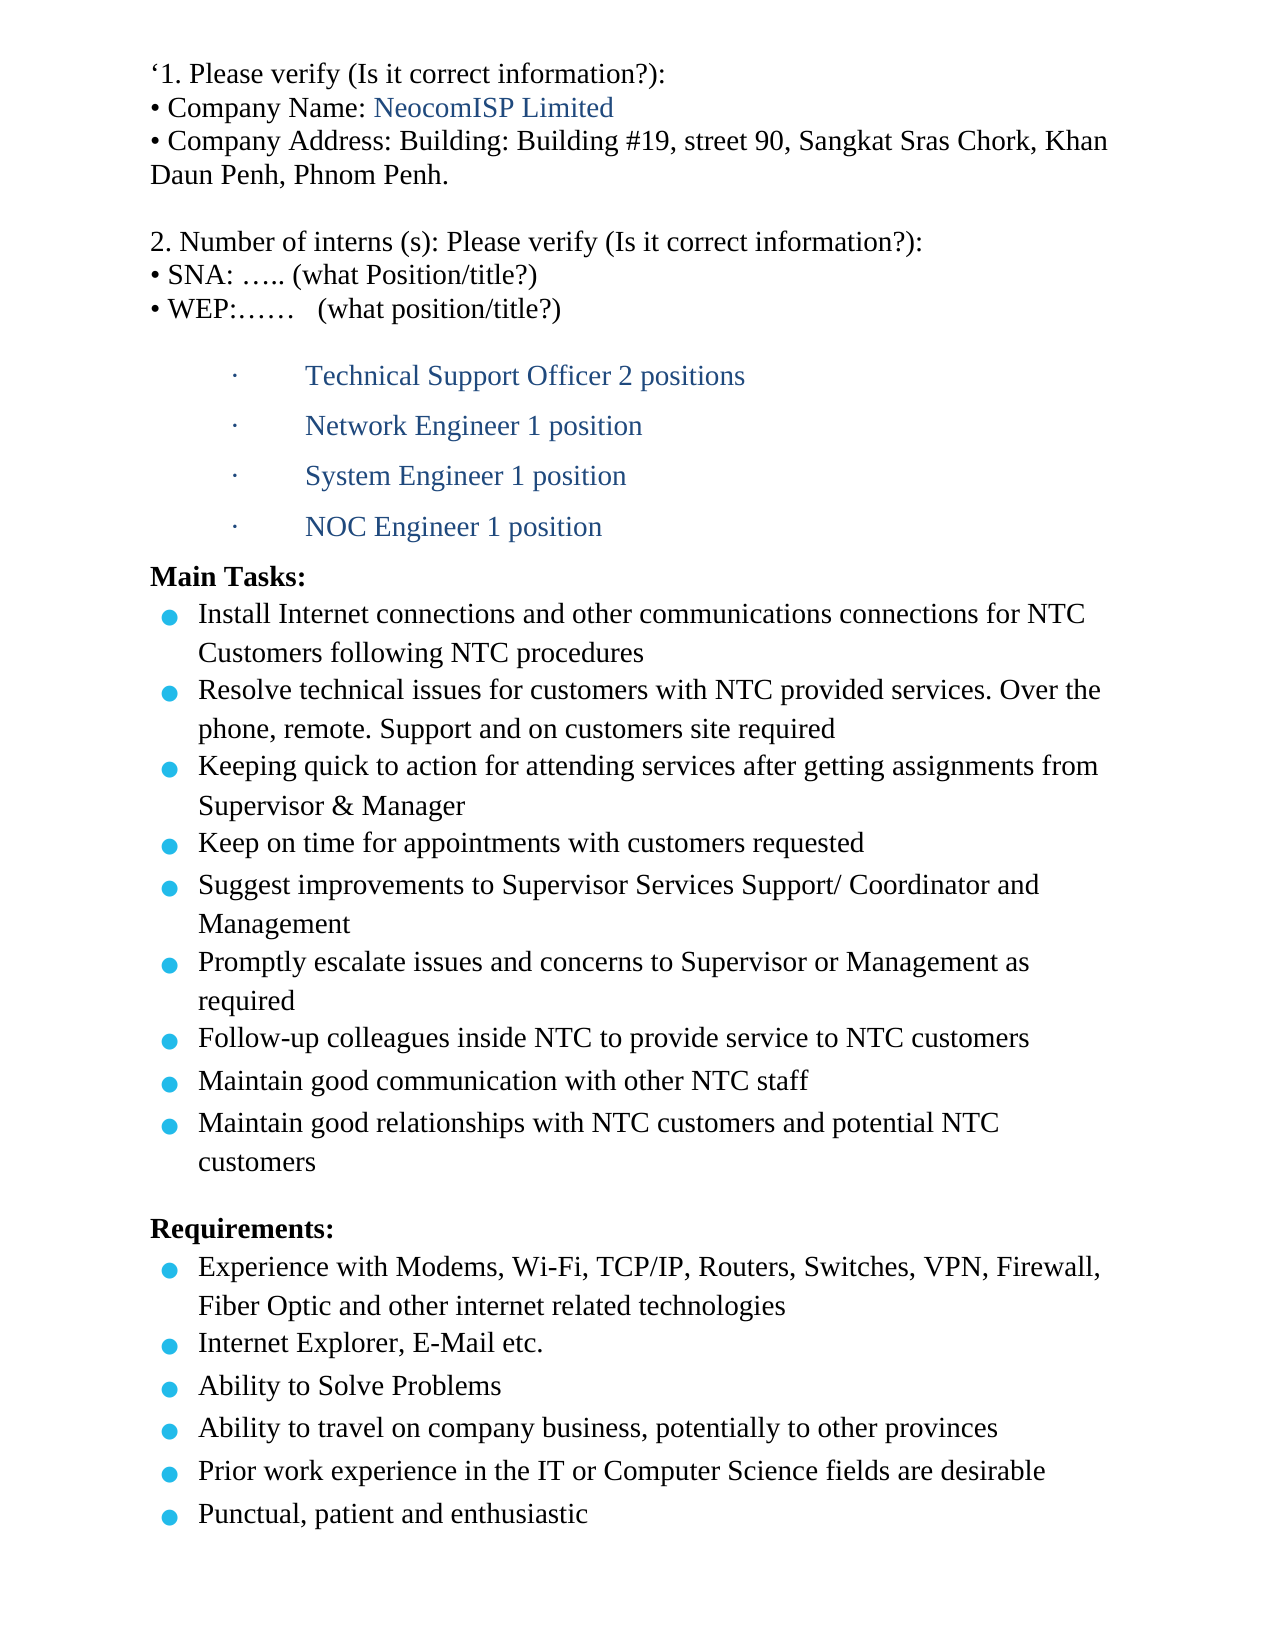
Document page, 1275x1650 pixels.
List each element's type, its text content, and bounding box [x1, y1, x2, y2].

list Ability to Solve Problems [160, 1364, 1125, 1407]
list Maintain good communication with other NTC staff [160, 1059, 1125, 1102]
list Install Internet connections and other communications connections for NTC Customers following NTC procedures [160, 592, 1125, 669]
list Suggest improvements to Supervisor Services Support/ Coordinator and Management [160, 864, 1125, 940]
list Punctual, patient and enthusiastic [160, 1492, 1125, 1535]
text · NOC Engineer 1 position [230, 509, 1125, 542]
list Keep on time for appointments with customers requested [160, 821, 1125, 864]
text · System Engineer 1 position [230, 458, 1125, 492]
text Requirements: [150, 1178, 1125, 1245]
list Experience with Modems, Wi-Fi, TCP/IP, Routers, Switches, VPN, Firewall, Fiber Optic and other internet related technologies [160, 1245, 1125, 1321]
text Main Tasks: [150, 559, 1125, 592]
text ‘1. Please verify (Is it correct information?): • Company Name: NeocomISP Limited • Company Address: Building: Building #19, street 90, Sangkat Sras Chork, Khan Daun Penh, Phnom Penh. [150, 56, 1125, 190]
list Internet Explorer, E-Mail etc. [160, 1321, 1125, 1364]
list Maintain good relationships with NTC customers and potential NTC customers [160, 1102, 1125, 1178]
text 2. Number of interns (s): Please verify (Is it correct information?): • SNA: ….. (what Position/title?) • WEP:…… (what position/title?) [150, 190, 1125, 324]
text · Technical Support Officer 2 positions [230, 358, 1125, 392]
list Ability to travel on company business, potentially to other provinces [160, 1407, 1125, 1449]
list Promptly escalate issues and concerns to Supervisor or Management as required [160, 940, 1125, 1016]
list Resolve technical issues for customers with NTC provided services. Over the phone, remote. Support and on customers site required [160, 669, 1125, 745]
list Prior work experience in the IT or Computer Science fields are desirable [160, 1449, 1125, 1492]
text · Network Engineer 1 position [230, 408, 1125, 442]
list Keeping quick to action for attending services after getting assignments from Supervisor & Manager [160, 745, 1125, 821]
list Follow-up colleagues inside NTC to provide service to NTC customers [160, 1016, 1125, 1059]
